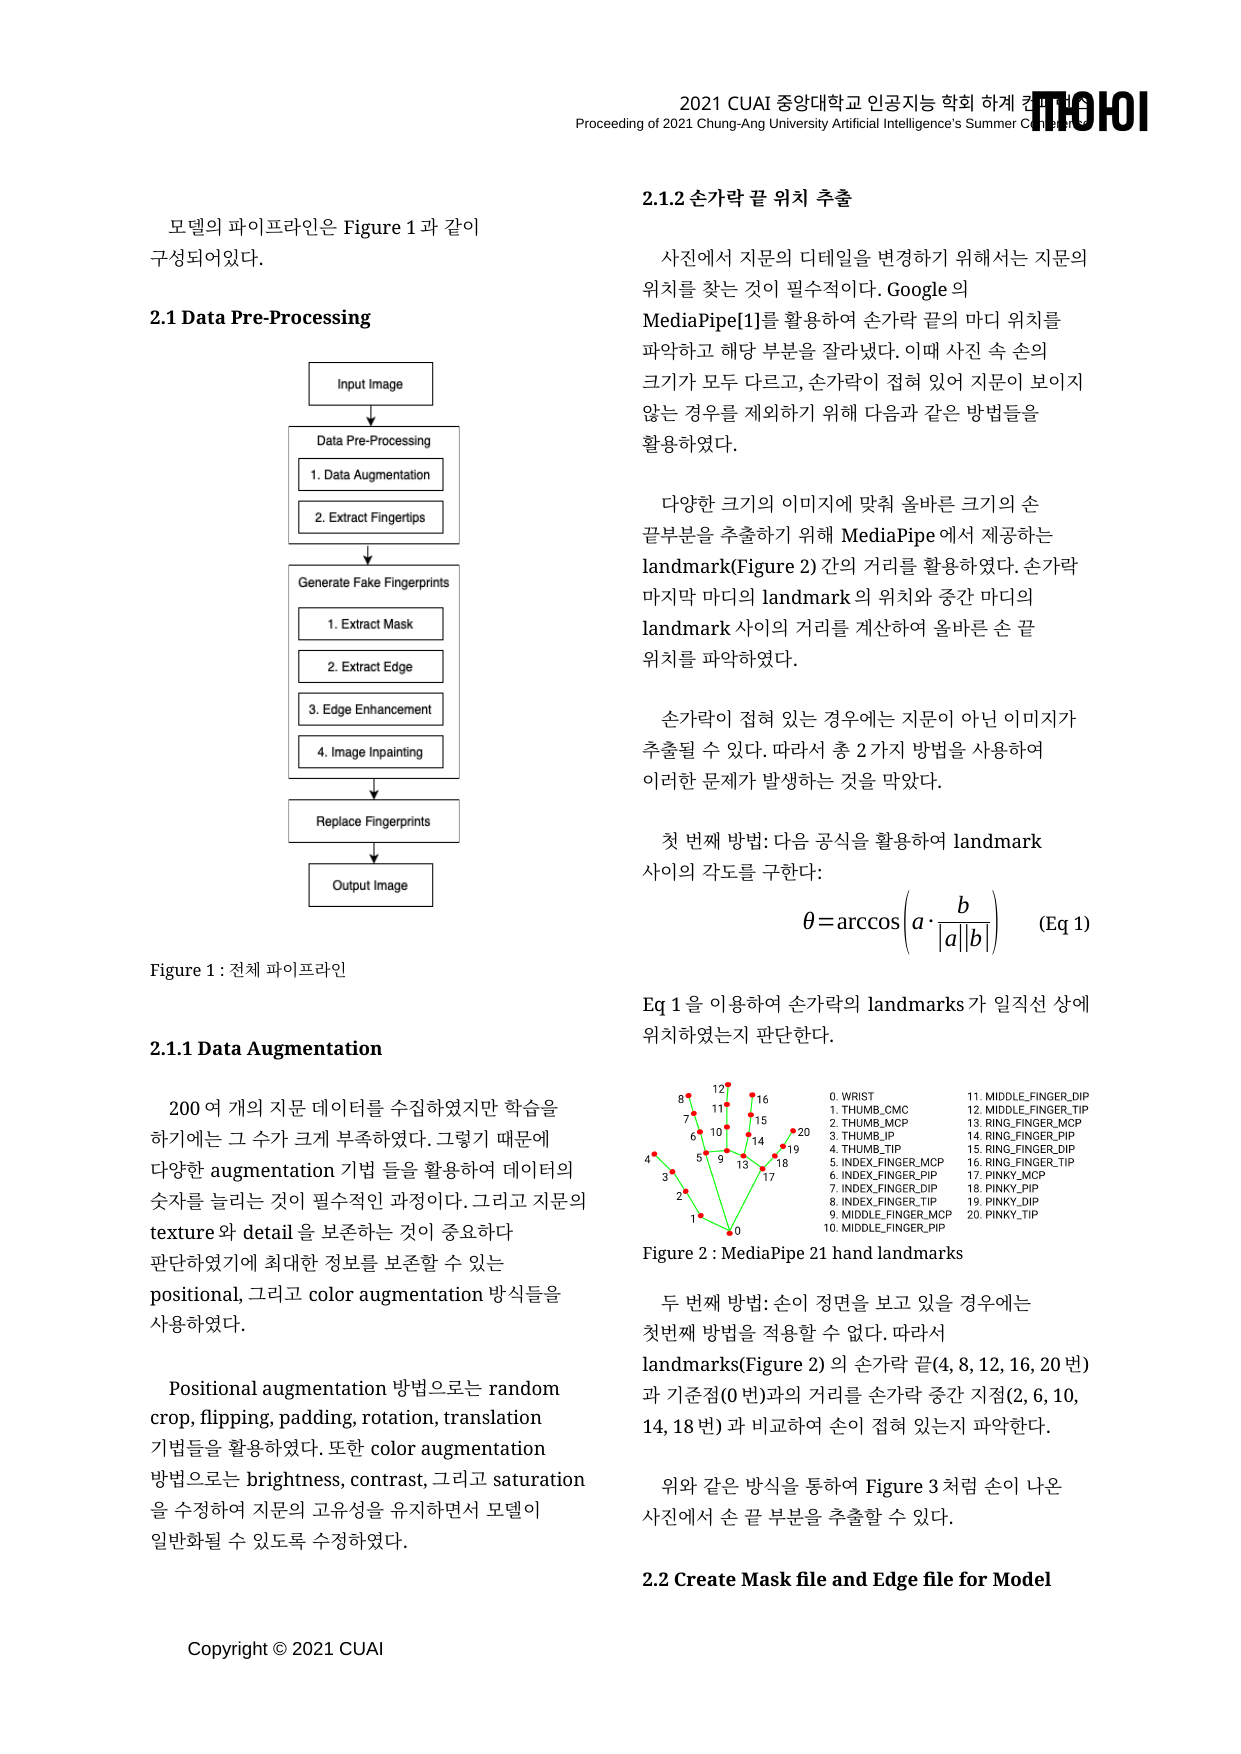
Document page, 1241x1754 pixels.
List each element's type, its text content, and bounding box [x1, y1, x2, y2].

text 2.1 Data Pre-Processing [150, 304, 598, 330]
text 2.2 Create Mask file and Edge file for Model [642, 1567, 1090, 1592]
picture [1028, 89, 1151, 136]
text 손가락이 접혀 있는 경우에는 지문이 아닌 이미지가 추출될 수 있다. 따라서 총 2가지 방법을 사용하여 이러한 문제가 발생하는 것을 막았다. [642, 705, 1090, 793]
text 200여 개의 지문 데이터를 수집하였지만 학습을 하기에는 그 수가 크게 부족하였다. 그렇기 때문에 다양한 augmentation 기법 들을 활용하여 데이터의 숫자를 늘리는 것이 필수적인 과정이다. 그리고 지문의 texture와 detail을 보존하는 것이 중요하다 판단하였기에 최대한 정보를 보존할 수 있는 positional, 그리고 color augmentation 방식들을 사용하였다. [150, 1094, 598, 1337]
text 위와 같은 방식을 통하여 Figure 3처럼 손이 나온 사진에서 손 끝 부분을 추출할 수 있다. [642, 1472, 1090, 1530]
text 사진에서 지문의 디테일을 변경하기 위해서는 지문의 위치를 찾는 것이 필수적이다. Google의 MediaPipe[1]를 활용하여 손가락 끝의 마디 위치를 파악하고 해당 부분을 잘라냈다. 이때 사진 속 손의 크기가 모두 다르고, 손가락이 접혀 있어 지문이 보이지 않는 경우를 제외하기 위해 다음과 같은 방법들을 활용하였다. [642, 244, 1090, 457]
text 2.1.2 손가락 끝 위치 추출 [642, 184, 1090, 211]
text 2.1.1 Data Augmentation [150, 1035, 598, 1061]
text 첫 번째 방법: 다음 공식을 활용하여 landmark 사이의 각도를 구한다: [642, 827, 1090, 885]
text Figure 1 : 전체 파이프라인 [150, 957, 598, 982]
picture [288, 362, 460, 907]
text 두 번째 방법: 손이 정면을 보고 있을 경우에는 첫번째 방법을 적용할 수 없다. 따라서landmarks(Figure 2) 의 손가락 끝(4, 8, 12, 16, 20번)과 기준점(0번)과의 거리를 손가락 중간 지점(2, 6, 10, 14, 18번) 과 비교하여 손이 접혀 있는지 파악한다. [642, 1288, 1090, 1439]
text Eq 1을 이용하여 손가락의 landmarks가 일직선 상에 위치하였는지 판단한다. [642, 990, 1090, 1048]
text Figure 2 : MediaPipe 21 hand landmarks [642, 1241, 1090, 1264]
picture [642, 1081, 1091, 1238]
text 모델의 파이프라인은 Figure 1과 같이 구성되어있다. [150, 213, 598, 271]
text Positional augmentation 방법으로는 random crop, flipping, padding, rotation, translation 기법들을 활용하였다. 또한 color augmentation 방법으로는 brightness, contrast, 그리고 saturation을 수정하여 지문의 고유성을 유지하면서 모델이 일반화될 수 있도록 수정하였다. [150, 1374, 598, 1554]
text 다양한 크기의 이미지에 맞춰 올바른 크기의 손 끝부분을 추출하기 위해 MediaPipe에서 제공하는 landmark(Figure 2) 간의 거리를 활용하였다. 손가락 마지막 마디의 landmark의 위치와 중간 마디의 landmark 사이의 거리를 계산하여 올바른 손 끝 위치를 파악하였다. [642, 490, 1090, 671]
text (Eq 1) [642, 889, 1090, 957]
